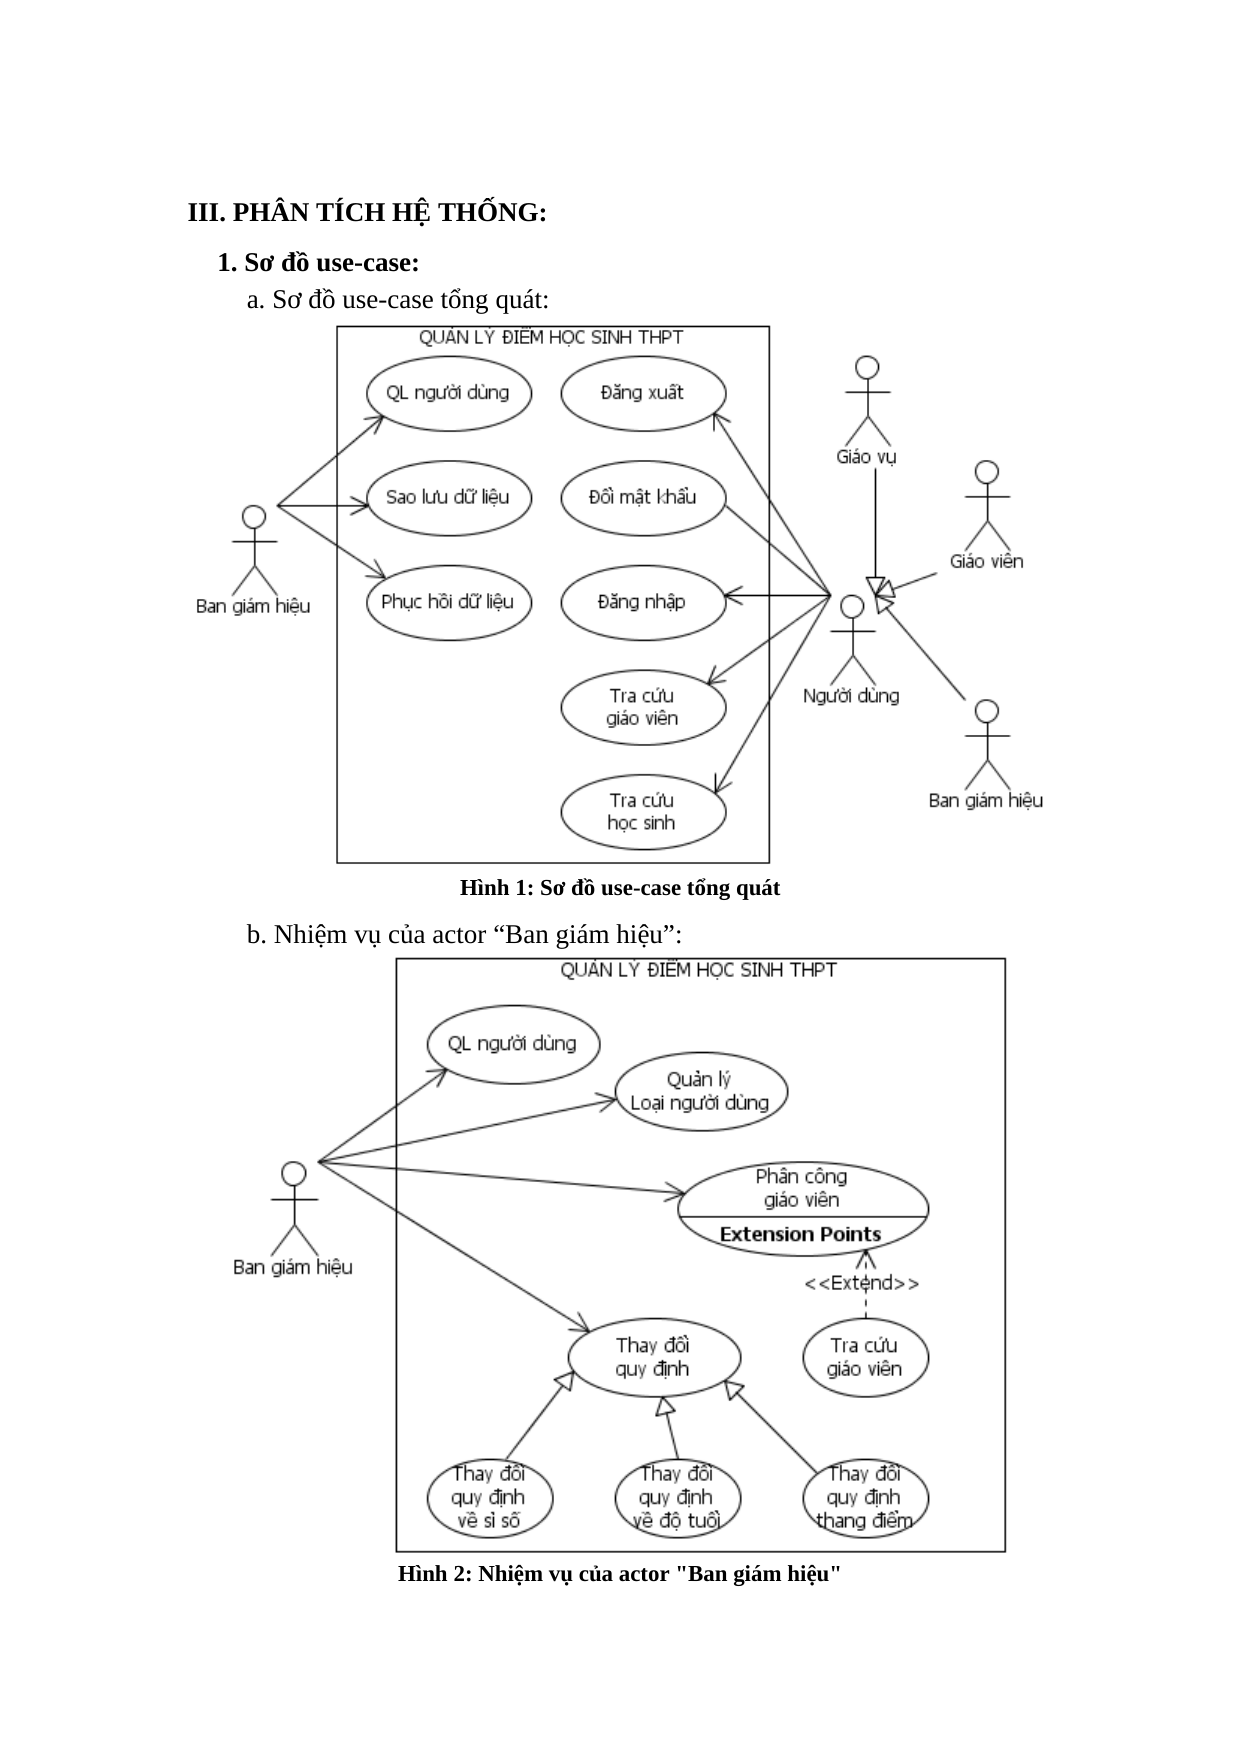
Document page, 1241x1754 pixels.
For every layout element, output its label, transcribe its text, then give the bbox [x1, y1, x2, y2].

text Hình 2: Nhiệm vụ của actor "Ban giám hiệu" [187, 1560, 1053, 1586]
text b. Nhiệm vụ của actor “Ban giám hiệu”: [187, 918, 1053, 949]
text 1. Sơ đồ use-case: [187, 246, 1053, 277]
text a. Sơ đồ use-case tổng quát: [187, 283, 1053, 314]
picture [230, 955, 1011, 1556]
text Hình 1: Sơ đồ use-case tổng quát [187, 874, 1053, 901]
text III. PHÂN TÍCH HỆ THỐNG: [187, 196, 1053, 227]
picture [187, 320, 1053, 870]
